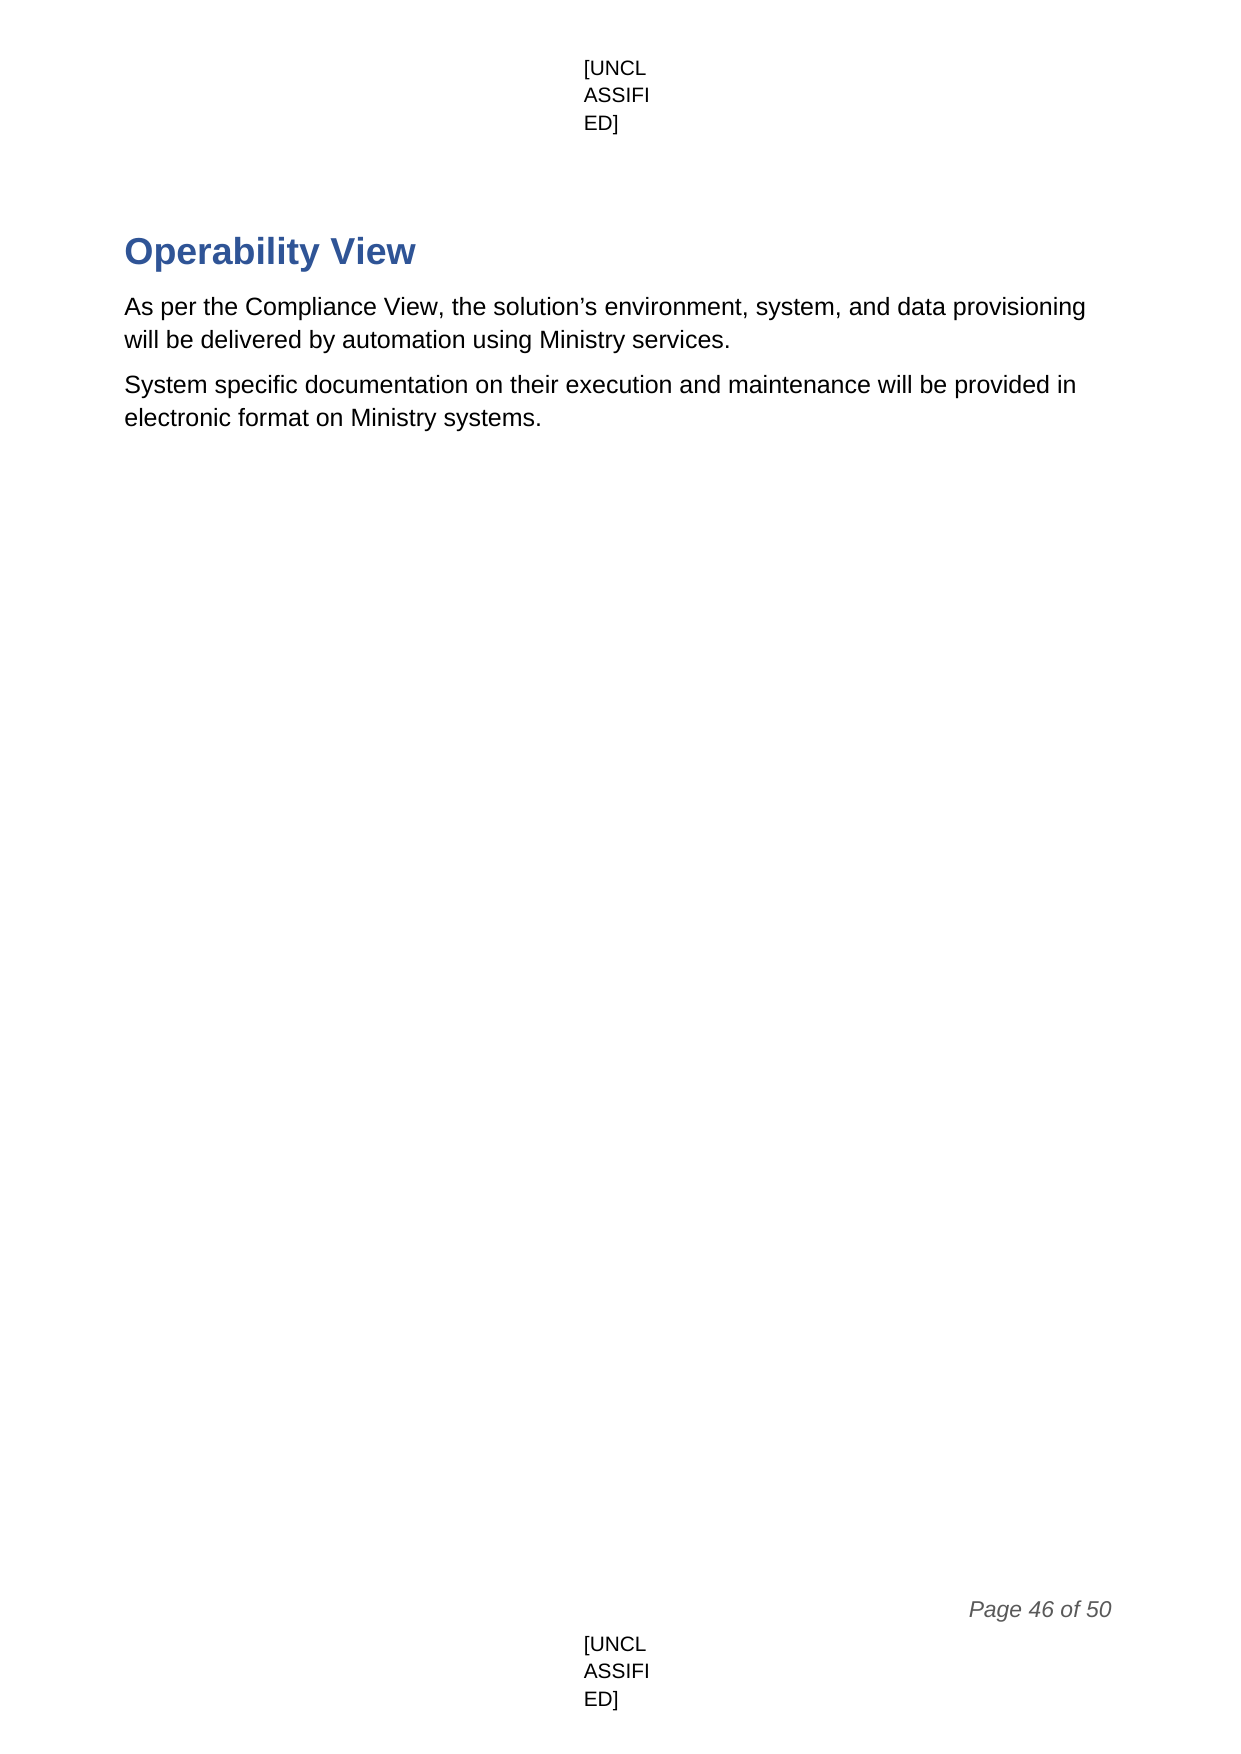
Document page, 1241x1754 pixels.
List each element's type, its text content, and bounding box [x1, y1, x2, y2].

subtitle Operability View [124, 229, 1116, 273]
text As per the Compliance View, the solution’s environment, system, and data provisioning will be delivered by automation using Ministry services. [124, 292, 1116, 353]
text System specific documentation on their execution and maintenance will be provided in electronic format on Ministry systems. [124, 370, 1116, 432]
